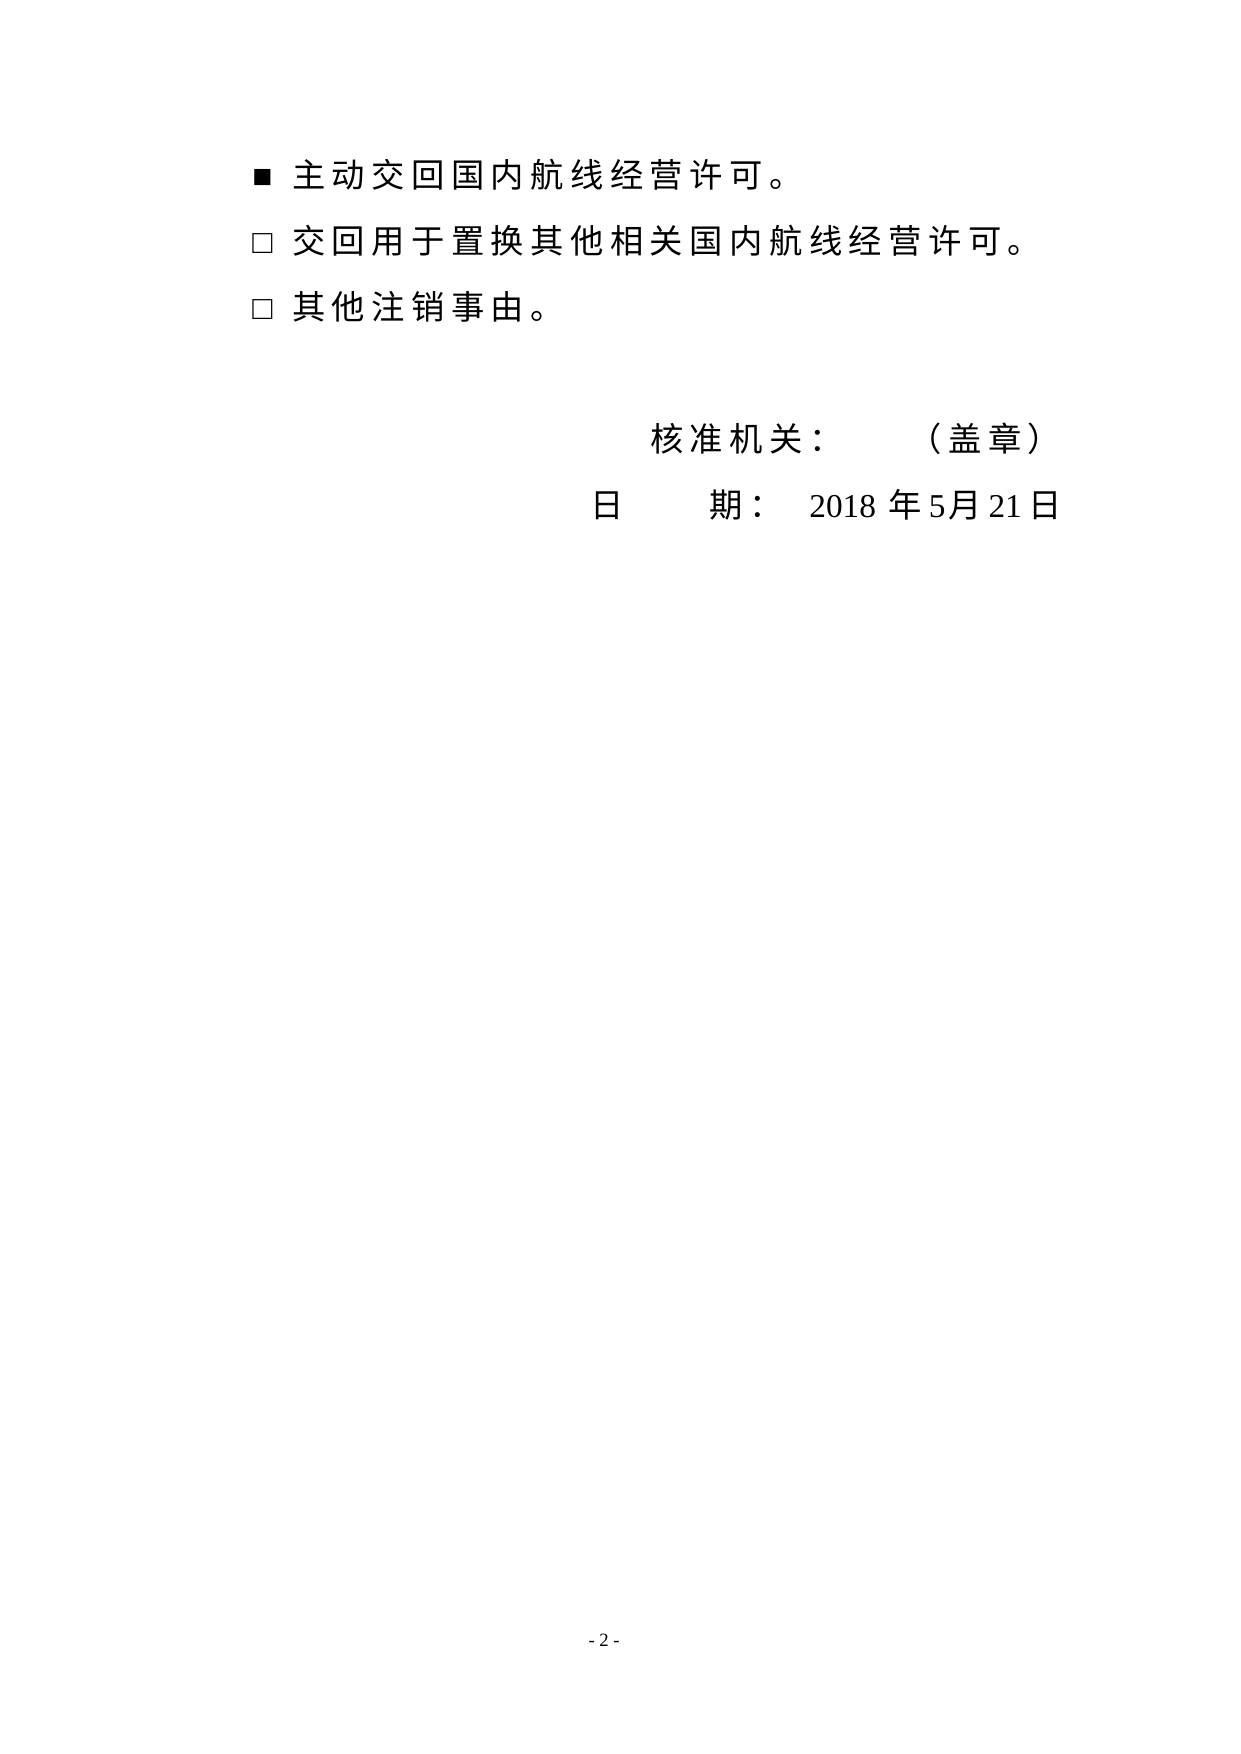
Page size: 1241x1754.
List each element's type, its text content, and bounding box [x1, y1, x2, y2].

text □交回用于置换其他相关国内航线经营许可。 [172, 206, 1068, 272]
text □其他注销事由。 [172, 272, 1068, 338]
text 日 期： 2018年5月21日 [172, 470, 1068, 536]
text ■主动交回国内航线经营许可。 [172, 139, 1068, 206]
text 核准机关： （盖章） [172, 404, 1068, 470]
